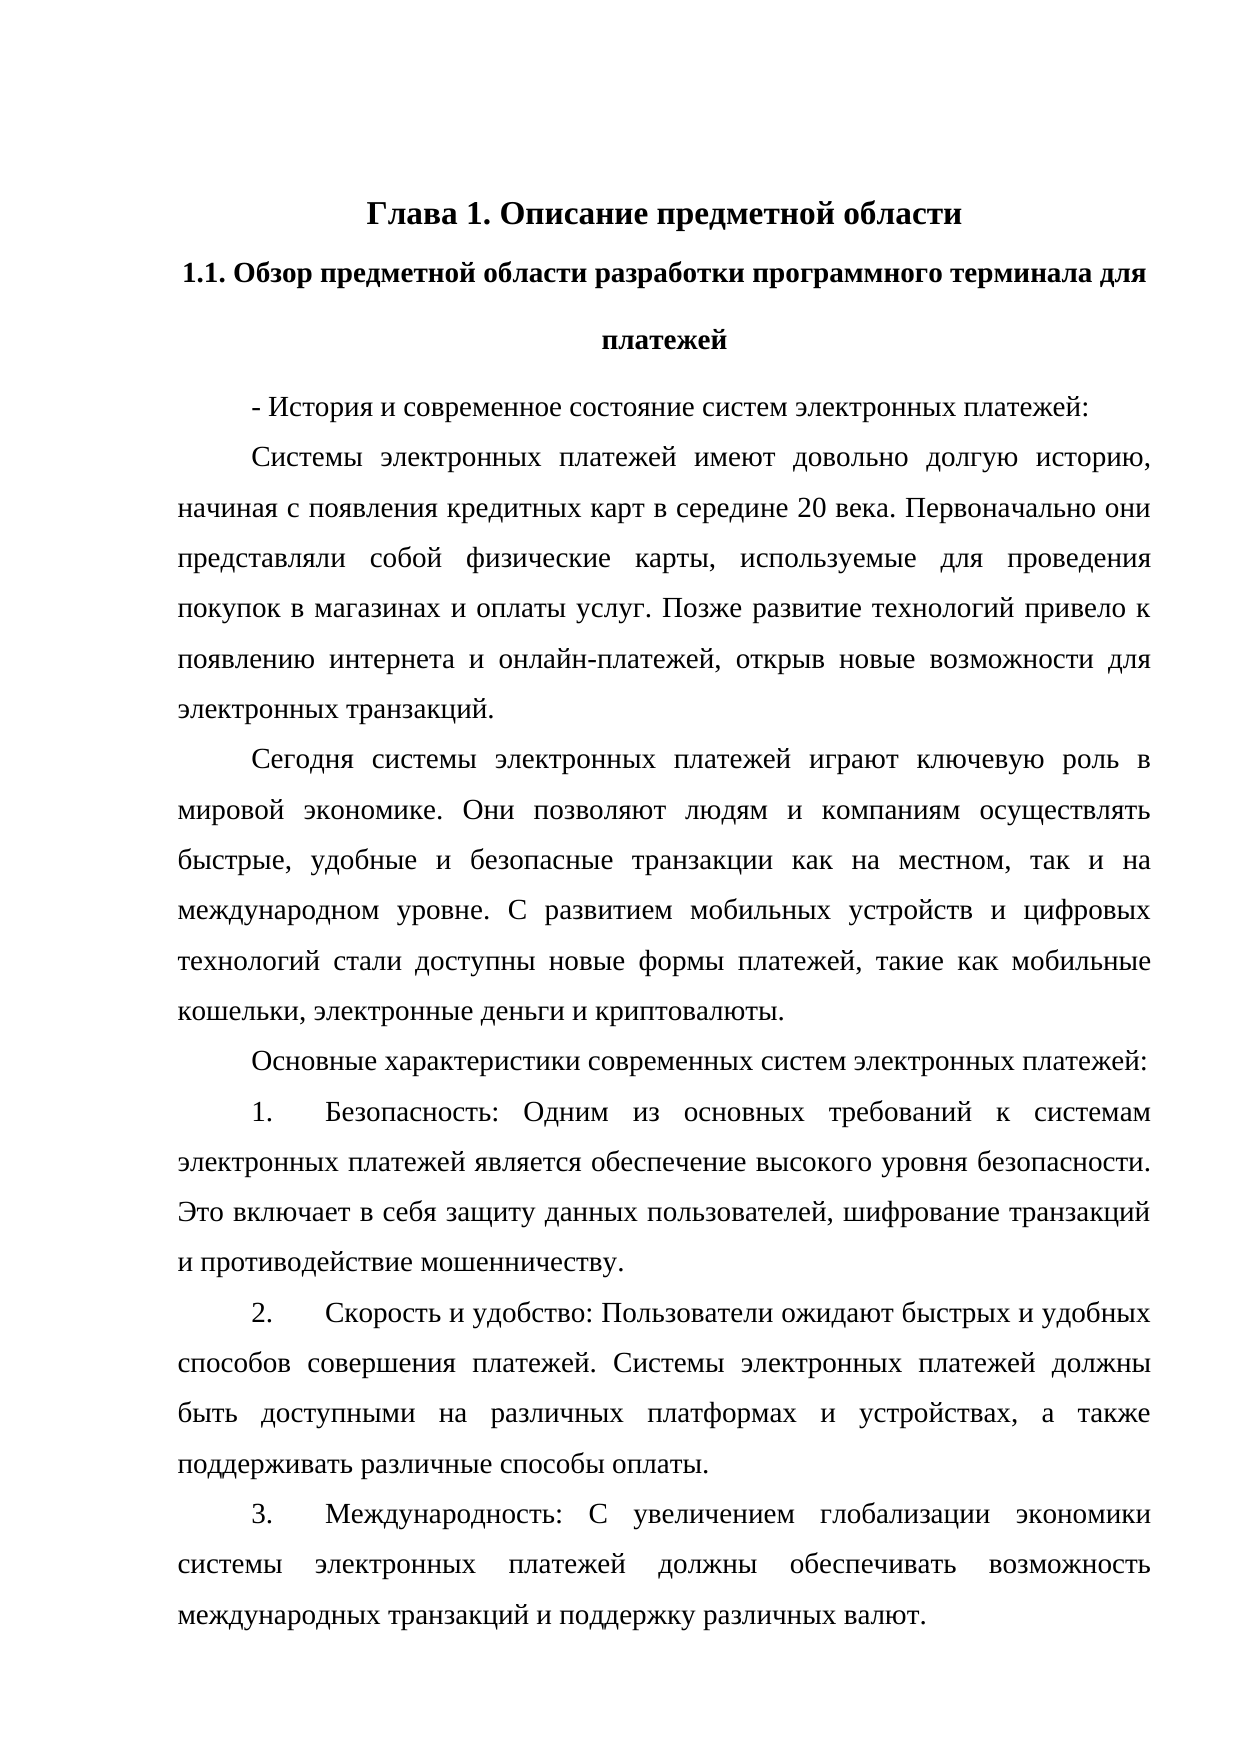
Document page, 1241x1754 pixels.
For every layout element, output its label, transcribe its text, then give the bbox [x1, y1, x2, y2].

text - История и современное состояние систем электронных платежей: [177, 389, 1152, 423]
text Основные характеристики современных систем электронных платежей: [177, 1043, 1152, 1077]
text Системы электронных платежей имеют довольно долгую историю, начиная с появления кредитных карт в середине 20 века. Первоначально они представляли собой физические карты, используемые для проведения покупок в магазинах и оплаты услуг. Позже развитие технологий привело к появлению интернета и онлайн-платежей, открыв новые возможности для электронных транзакций. [177, 439, 1152, 725]
subtitle Глава 1. Описание предметной области [177, 193, 1152, 232]
subtitle 1.1. Обзор предметной области разработки программного терминала для платежей [177, 255, 1152, 356]
text Сегодня системы электронных платежей играют ключевую роль в мировой экономике. Они позволяют людям и компаниям осуществлять быстрые, удобные и безопасные транзакции как на местном, так и на международном уровне. С развитием мобильных устройств и цифровых технологий стали доступны новые формы платежей, такие как мобильные кошельки, электронные деньги и криптовалюты. [177, 741, 1152, 1027]
list Международность: С увеличением глобализации экономики системы электронных платежей должны обеспечивать возможность международных транзакций и поддержку различных валют. [177, 1496, 1152, 1630]
list Безопасность: Одним из основных требований к системам электронных платежей является обеспечение высокого уровня безопасности. Это включает в себя защиту данных пользователей, шифрование транзакций и противодействие мошенничеству. [177, 1094, 1152, 1278]
list Скорость и удобство: Пользователи ожидают быстрых и удобных способов совершения платежей. Системы электронных платежей должны быть доступными на различных платформах и устройствах, а также поддерживать различные способы оплаты. [177, 1295, 1152, 1479]
